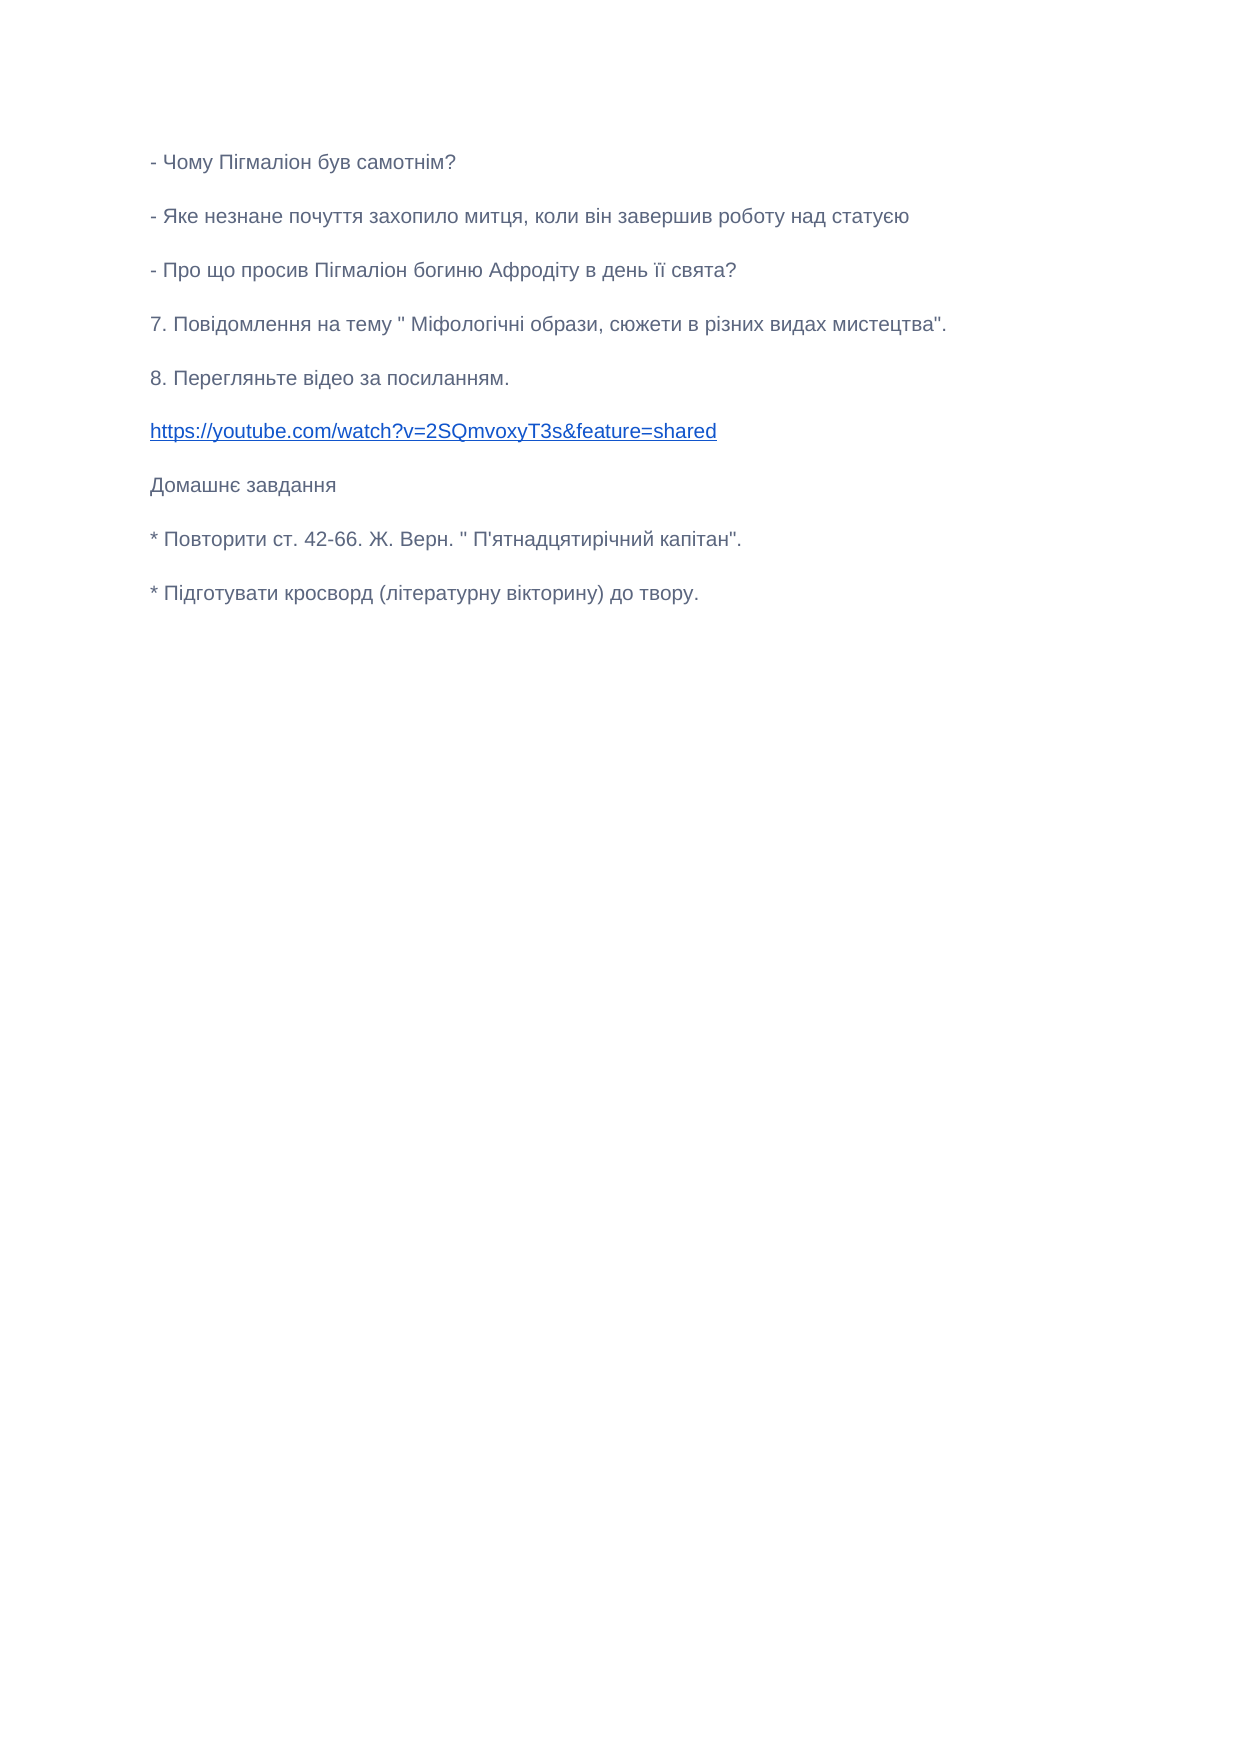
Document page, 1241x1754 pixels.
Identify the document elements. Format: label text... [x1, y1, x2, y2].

text - Яке незнане почуття захопило митця, коли він завершив роботу над статуєю [150, 204, 1090, 228]
text 7. Повідомлення на тему " Міфологічні образи, сюжети в різних видах мистецтва". [150, 312, 1090, 336]
text Домашнє завдання [150, 473, 1090, 497]
text - Чому Пігмаліон був самотнім? [150, 150, 1090, 174]
text - Про що просив Пігмаліон богиню Афродіту в день її свята? [150, 258, 1090, 282]
text * Підготувати кросворд (літературну вікторину) до твору. [150, 581, 1090, 605]
text 8. Перегляньте відео за посиланням. [150, 365, 1090, 389]
text https://youtube.com/watch?v=2SQmvoxyT3s&feature=shared [150, 419, 1090, 443]
text * Повторити ст. 42-66. Ж. Верн. " П'ятнадцятирічний капітан". [150, 527, 1090, 551]
